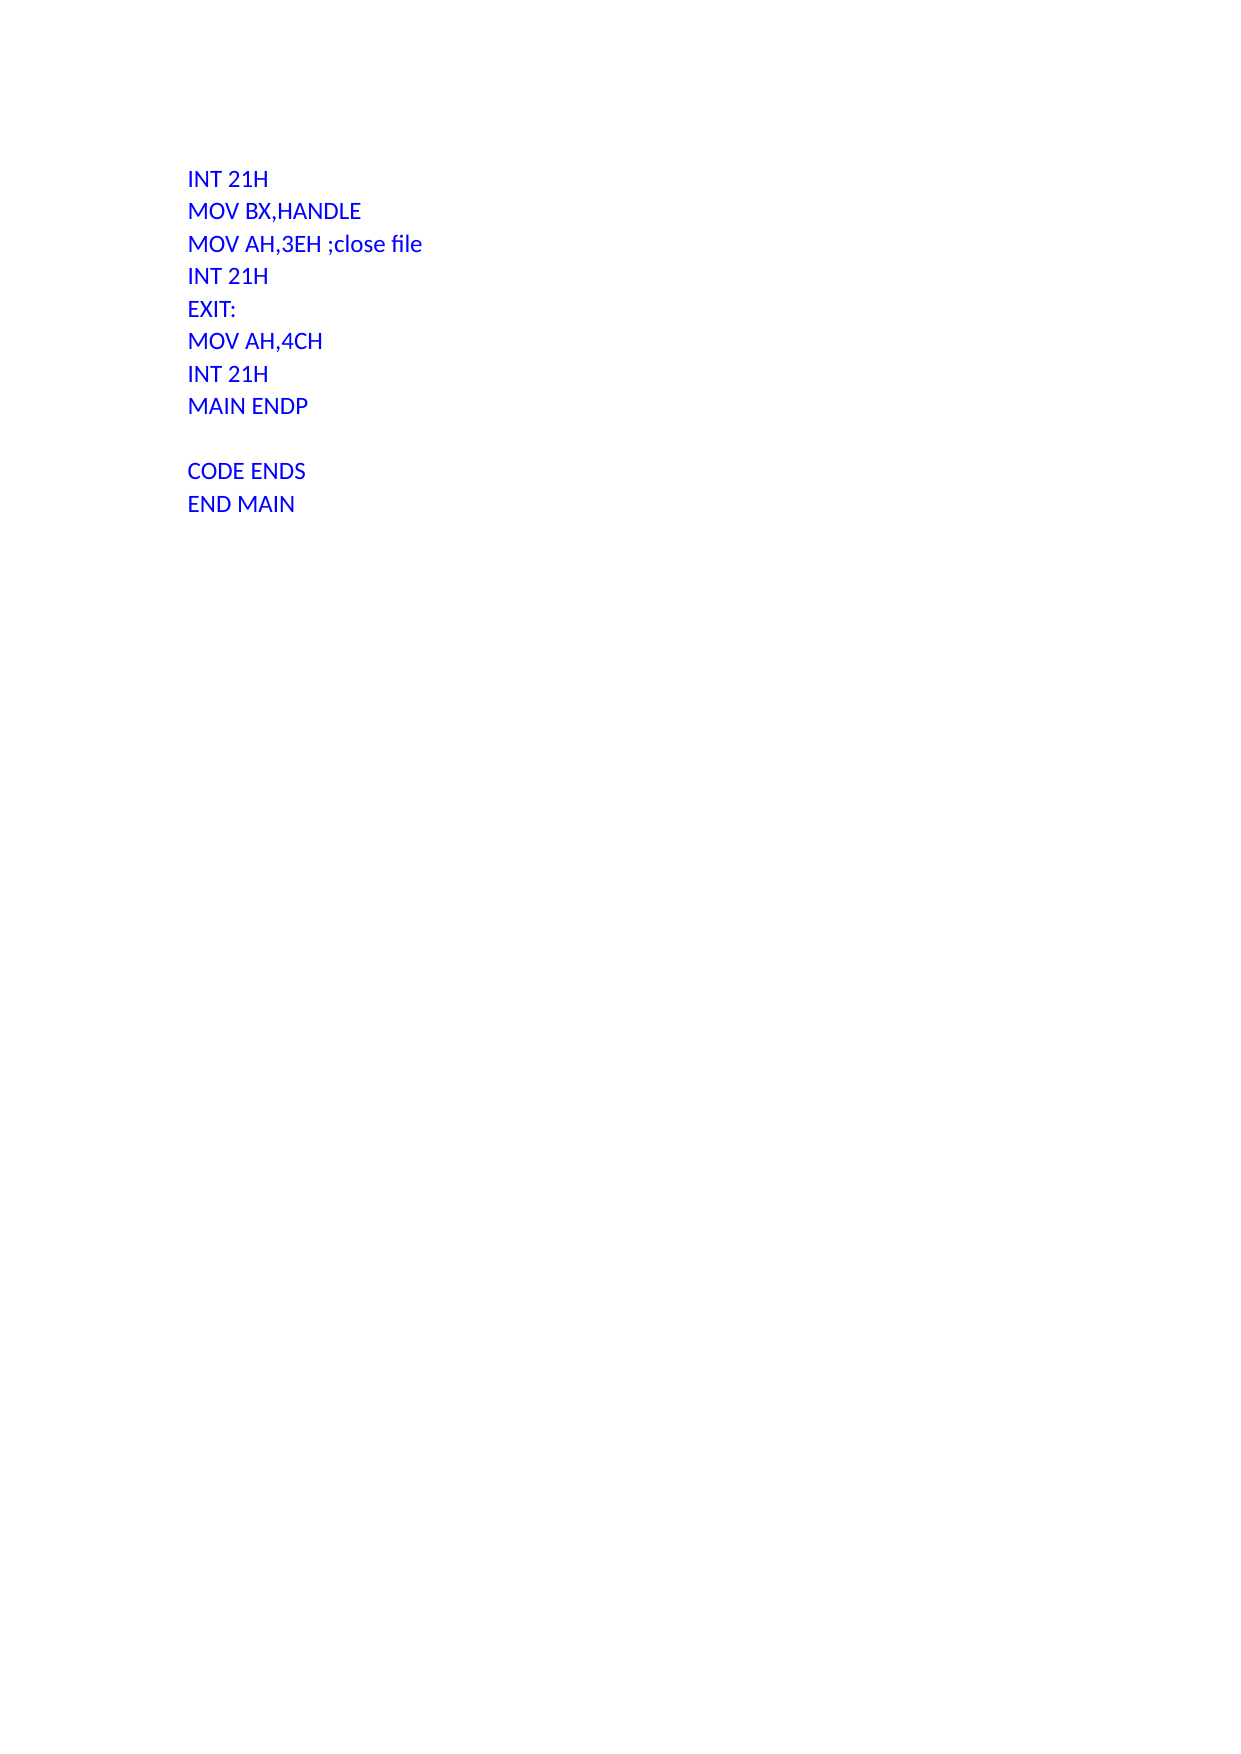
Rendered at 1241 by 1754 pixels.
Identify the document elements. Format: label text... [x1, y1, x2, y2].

text MAIN ENDP [187, 389, 1053, 422]
text END MAIN [187, 487, 1053, 519]
text INT 21H [187, 357, 1053, 389]
text INT 21H [187, 259, 1053, 292]
text EXIT: [187, 292, 1053, 324]
text MOV AH,4CH [187, 324, 1053, 357]
text MOV BX,HANDLE [187, 194, 1053, 227]
text INT 21H [187, 162, 1053, 194]
text CODE ENDS [187, 454, 1053, 487]
text MOV AH,3EH ;close file [187, 227, 1053, 259]
